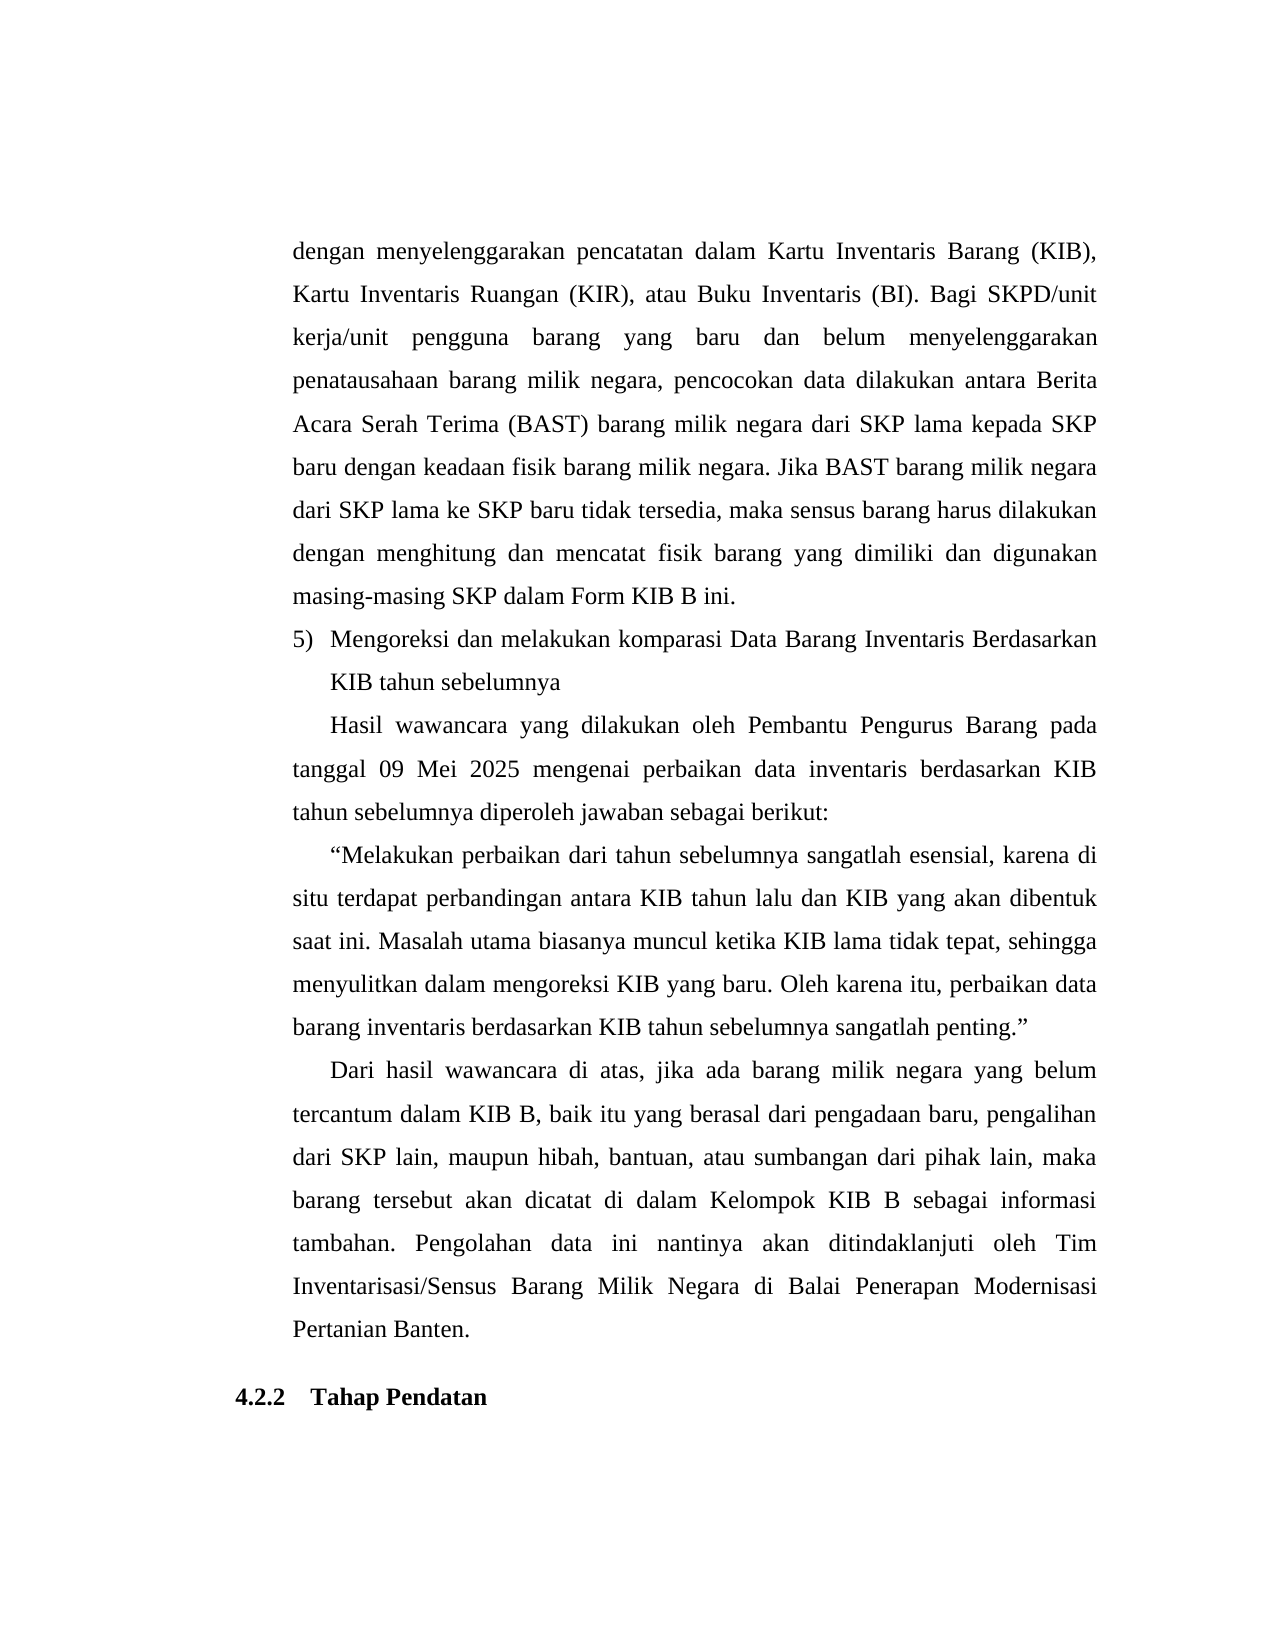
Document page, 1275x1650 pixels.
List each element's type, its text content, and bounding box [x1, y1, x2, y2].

list Hasil wawancara yang dilakukan oleh Pembantu Pengurus Barang pada tanggal 09 Mei 2025 mengenai perbaikan data inventaris berdasarkan KIB tahun sebelumnya diperoleh jawaban sebagai berikut: [292, 711, 1098, 826]
subtitle Tahap Pendatan [235, 1382, 1098, 1411]
list “Melakukan perbaikan dari tahun sebelumnya sangatlah esensial, karena di situ terdapat perbandingan antara KIB tahun lalu dan KIB yang akan dibentuk saat ini. Masalah utama biasanya muncul ketika KIB lama tidak tepat, sehingga menyulitkan dalam mengoreksi KIB yang baru. Oleh karena itu, perbaikan data barang inventaris berdasarkan KIB tahun sebelumnya sangatlah penting.” [292, 840, 1098, 1041]
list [292, 236, 1098, 610]
list Dari hasil wawancara di atas, jika ada barang milik negara yang belum tercantum dalam KIB B, baik itu yang berasal dari pengadaan baru, pengalihan dari SKP lain, maupun hibah, bantuan, atau sumbangan dari pihak lain, maka barang tersebut akan dicatat di dalam Kelompok KIB B sebagai informasi tambahan. Pengolahan data ini nantinya akan ditindaklanjuti oleh Tim Inventarisasi/Sensus Barang Milik Negara di Balai Penerapan Modernisasi Pertanian Banten. [292, 1056, 1098, 1343]
list Mengoreksi dan melakukan komparasi Data Barang Inventaris Berdasarkan KIB tahun sebelumnya [292, 624, 1098, 696]
